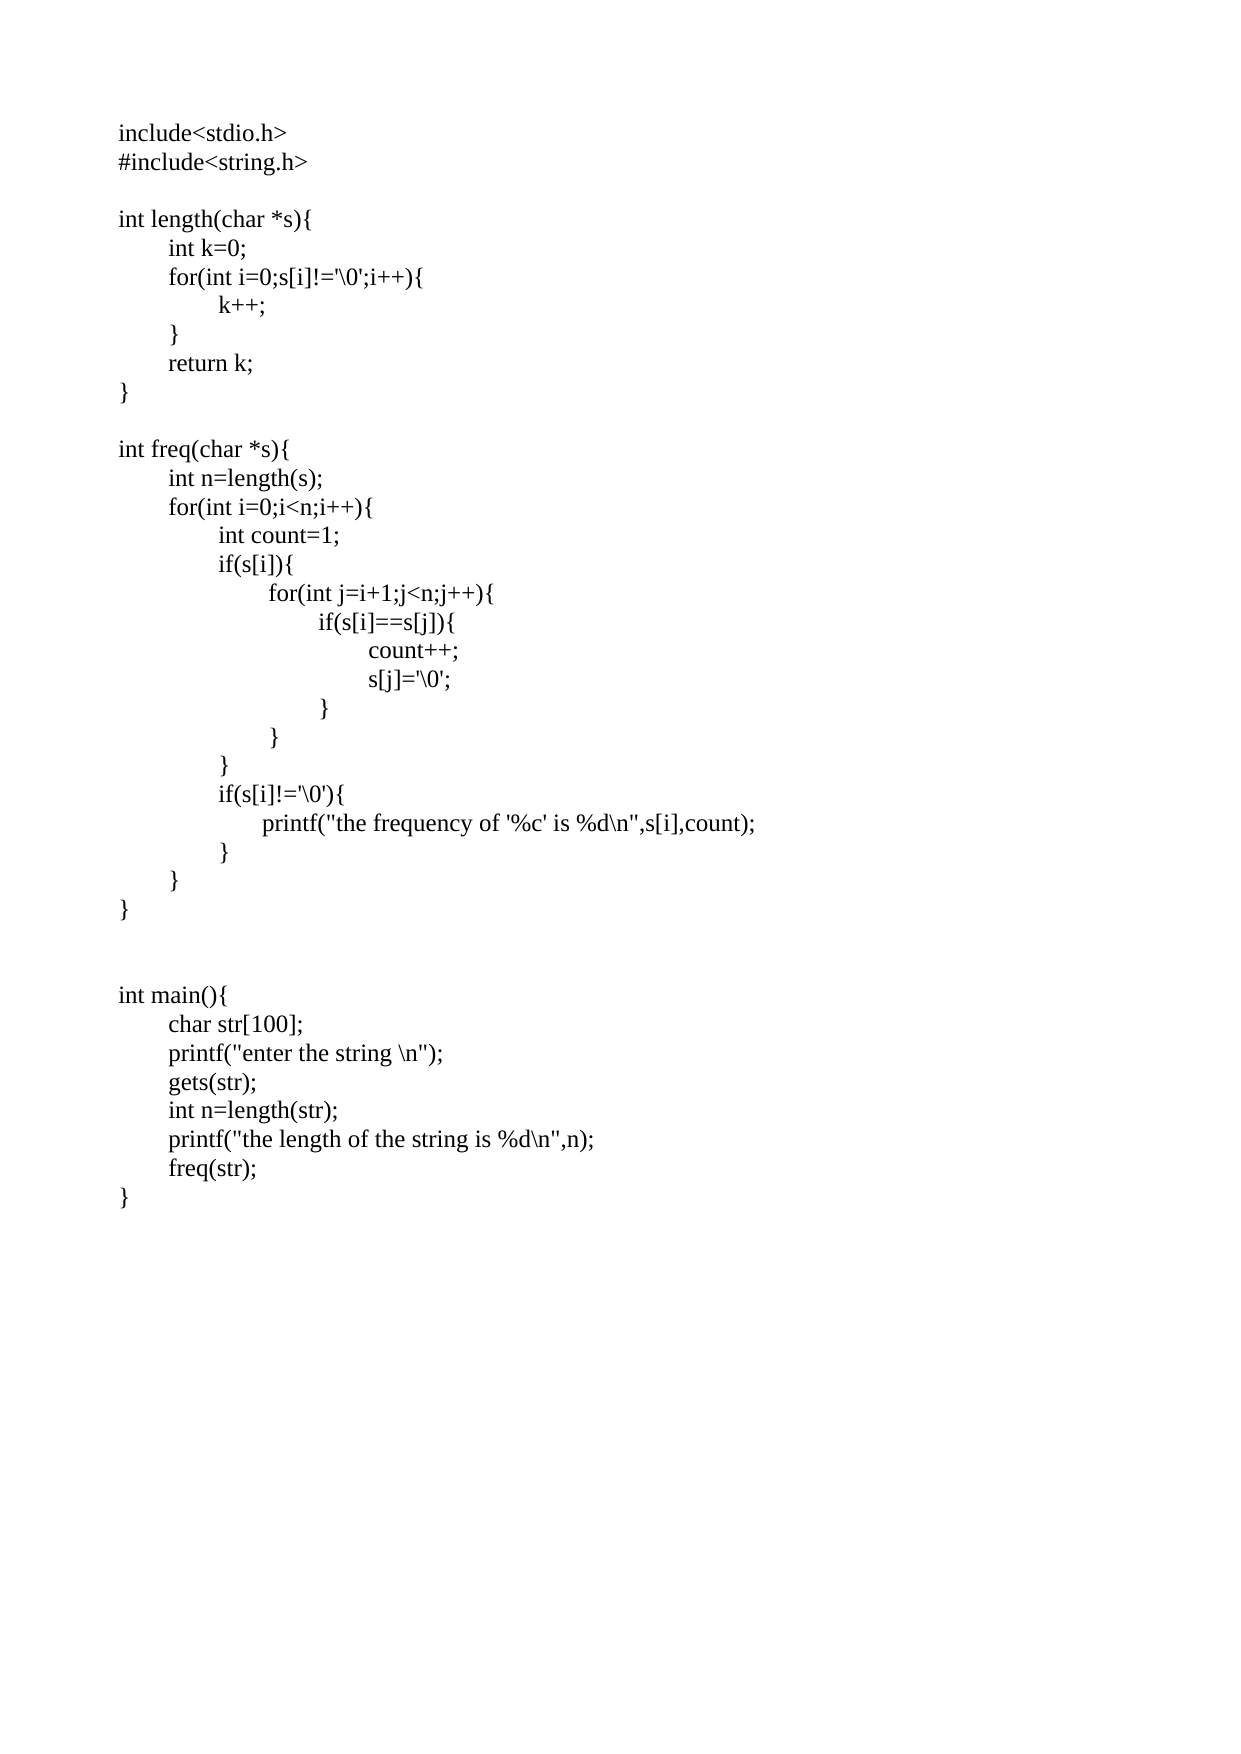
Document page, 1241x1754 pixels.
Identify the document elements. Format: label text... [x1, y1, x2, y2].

text } [118, 319, 1122, 348]
text } [118, 894, 1122, 923]
text for(int j=i+1;j<n;j++){ [118, 578, 1122, 607]
text if(s[i]){ [118, 549, 1122, 578]
text } [118, 722, 1122, 751]
text printf("the frequency of '%c' is %d\n",s[i],count); [118, 808, 1122, 837]
text #include<string.h> [118, 147, 1122, 176]
text int n=length(s); [118, 463, 1122, 492]
text gets(str); [118, 1067, 1122, 1096]
text freq(str); [118, 1153, 1122, 1182]
text for(int i=0;s[i]!='\0';i++){ [118, 262, 1122, 291]
text return k; [118, 348, 1122, 377]
text int freq(char *s){ [118, 434, 1122, 463]
text for(int i=0;i<n;i++){ [118, 492, 1122, 521]
text } [118, 866, 1122, 894]
text int n=length(str); [118, 1096, 1122, 1124]
text int main(){ [118, 981, 1122, 1009]
text } [118, 751, 1122, 779]
text } [118, 1182, 1122, 1211]
text int count=1; [118, 521, 1122, 549]
text printf("enter the string \n"); [118, 1038, 1122, 1067]
text } [118, 377, 1122, 406]
text } [118, 693, 1122, 722]
text printf("the length of the string is %d\n",n); [118, 1124, 1122, 1153]
text char str[100]; [118, 1009, 1122, 1038]
text } [118, 837, 1122, 866]
text if(s[i]==s[j]){ [118, 607, 1122, 636]
text count++; [118, 636, 1122, 664]
text include<stdio.h> [118, 118, 1122, 147]
text k++; [118, 291, 1122, 319]
text int k=0; [118, 233, 1122, 262]
text if(s[i]!='\0'){ [118, 779, 1122, 808]
text int length(char *s){ [118, 204, 1122, 233]
text s[j]='\0'; [118, 664, 1122, 693]
